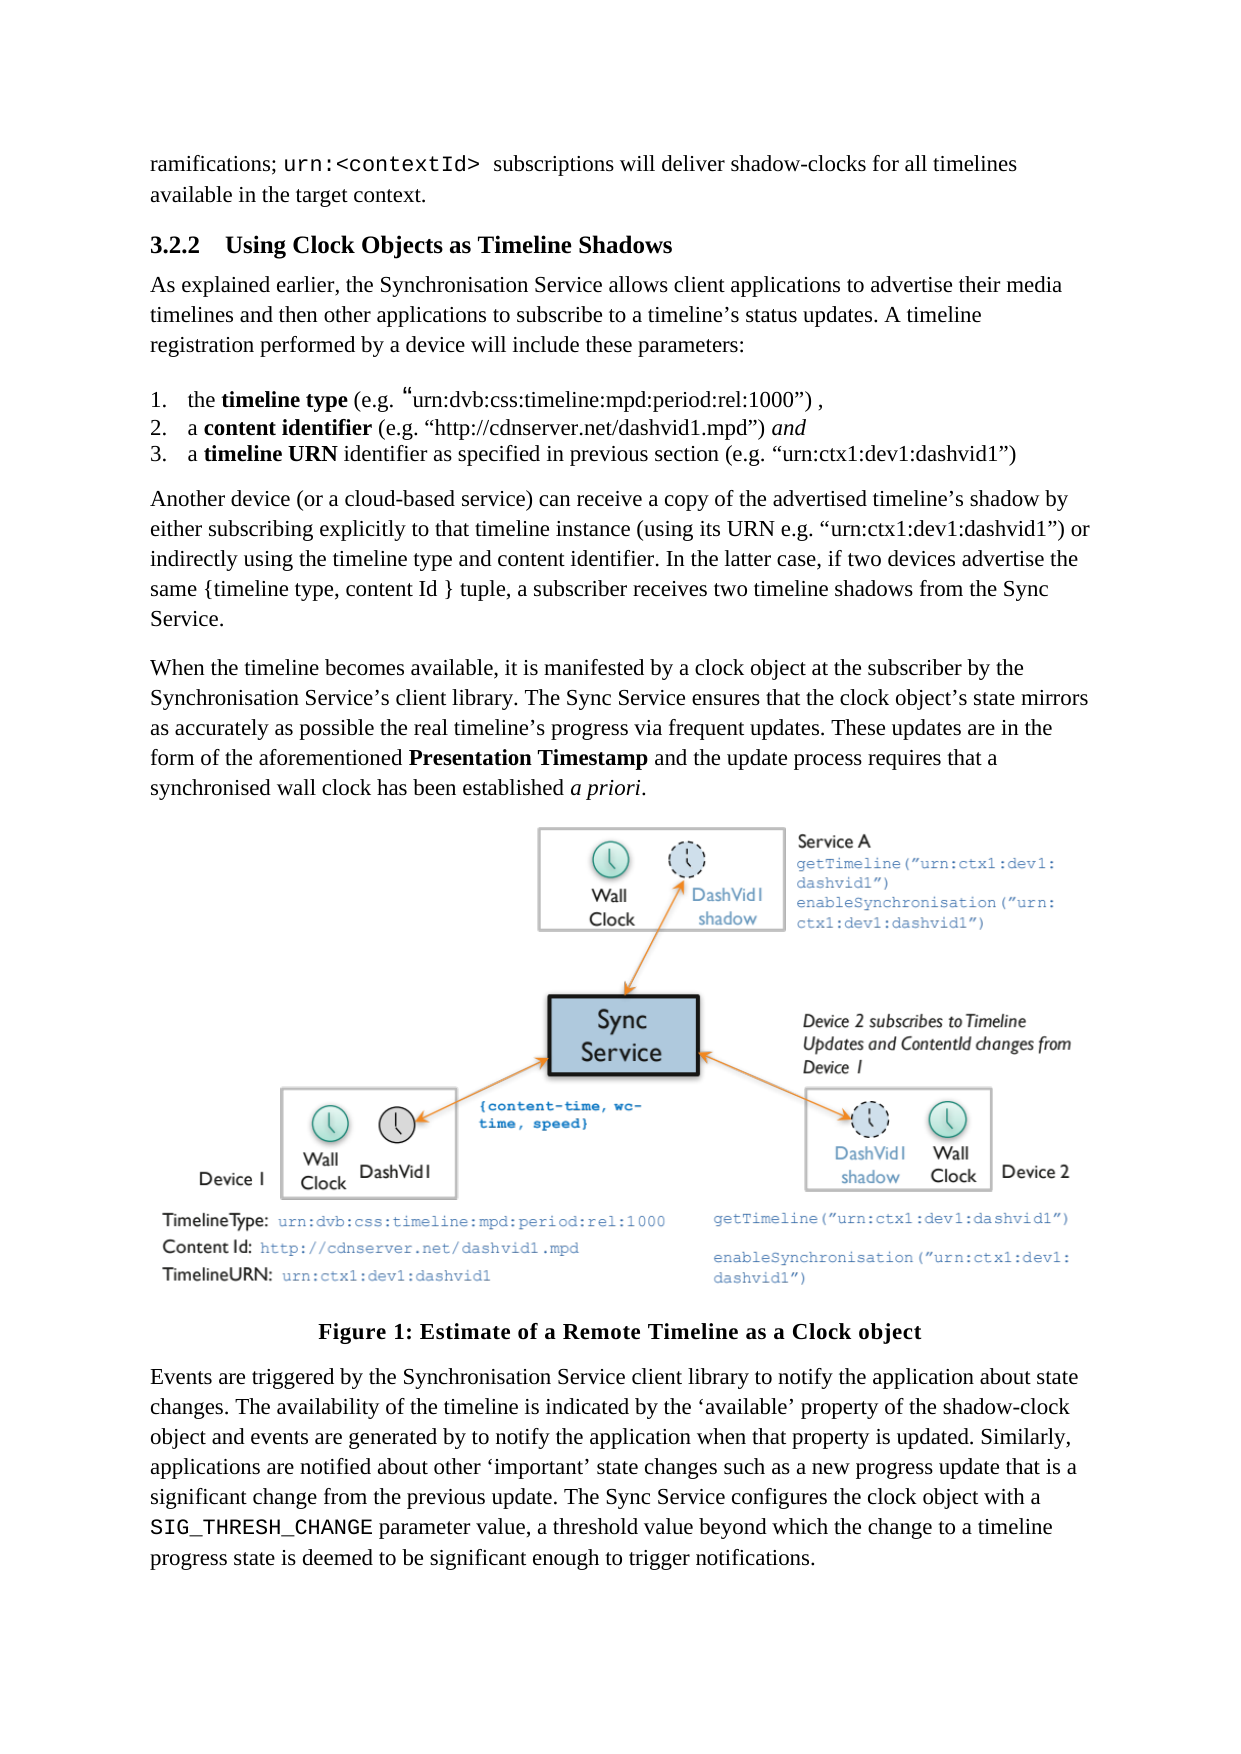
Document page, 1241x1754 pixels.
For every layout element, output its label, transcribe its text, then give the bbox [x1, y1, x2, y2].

list a timeline URN identifier as specified in previous section (e.g. “urn:ctx1:dev1:dashvid1”) [150, 440, 1090, 467]
list a content identifier (e.g. “http://cdnserver.net/dashvid1.mpd”) and [150, 414, 1090, 440]
text Figure 1: Estimate of a Remote Timeline as a Clock object [150, 1318, 1090, 1344]
text As explained earlier, the Synchronisation Service allows client applications to advertise their media timelines and then other applications to subscribe to a timeline’s status updates. A timeline registration performed by a device will include these parameters: [150, 272, 1090, 358]
subtitle Using Clock Objects as Timeline Shadows [150, 230, 1090, 259]
list the timeline type (e.g. “urn:dvb:css:timeline:mpd:period:rel:1000”) , [150, 380, 1090, 414]
text Events are triggered by the Synchronisation Service client library to notify the application about state changes. The availability of the timeline is indicated by the ‘available’ property of the shadow-clock object and events are generated by to notify the application when that property is updated. Similarly, applications are notified about other ‘important’ state changes such as a new progress update that is a significant change from the previous update. The Sync Service configures the clock object with a SIG_THRESH_CHANGE parameter value, a threshold value beyond which the change to a timeline progress state is deemed to be significant enough to trigger notifications. [150, 1363, 1090, 1571]
text When the timeline becomes available, it is manifested by a clock object at the subscriber by the Synchronisation Service’s client library. The Sync Service ensures that the clock object’s state mirrors as accurately as possible the real timeline’s progress via frequent updates. These updates are in the form of the aforementioned Presentation Timestamp and the update process requires that a synchronised wall clock has been established a priori. [150, 654, 1090, 800]
text Another device (or a cloud-based service) can receive a copy of the advertised timeline’s shadow by either subscribing explicitly to that timeline instance (using its URN e.g. “urn:ctx1:dev1:dashvid1”) or indirectly using the timeline type and content identifier. In the latter case, if two devices advertise the same {timeline type, content Id } tuple, a subscriber receives two timeline shadows from the Sync Service. [150, 485, 1090, 632]
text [150, 150, 1090, 208]
